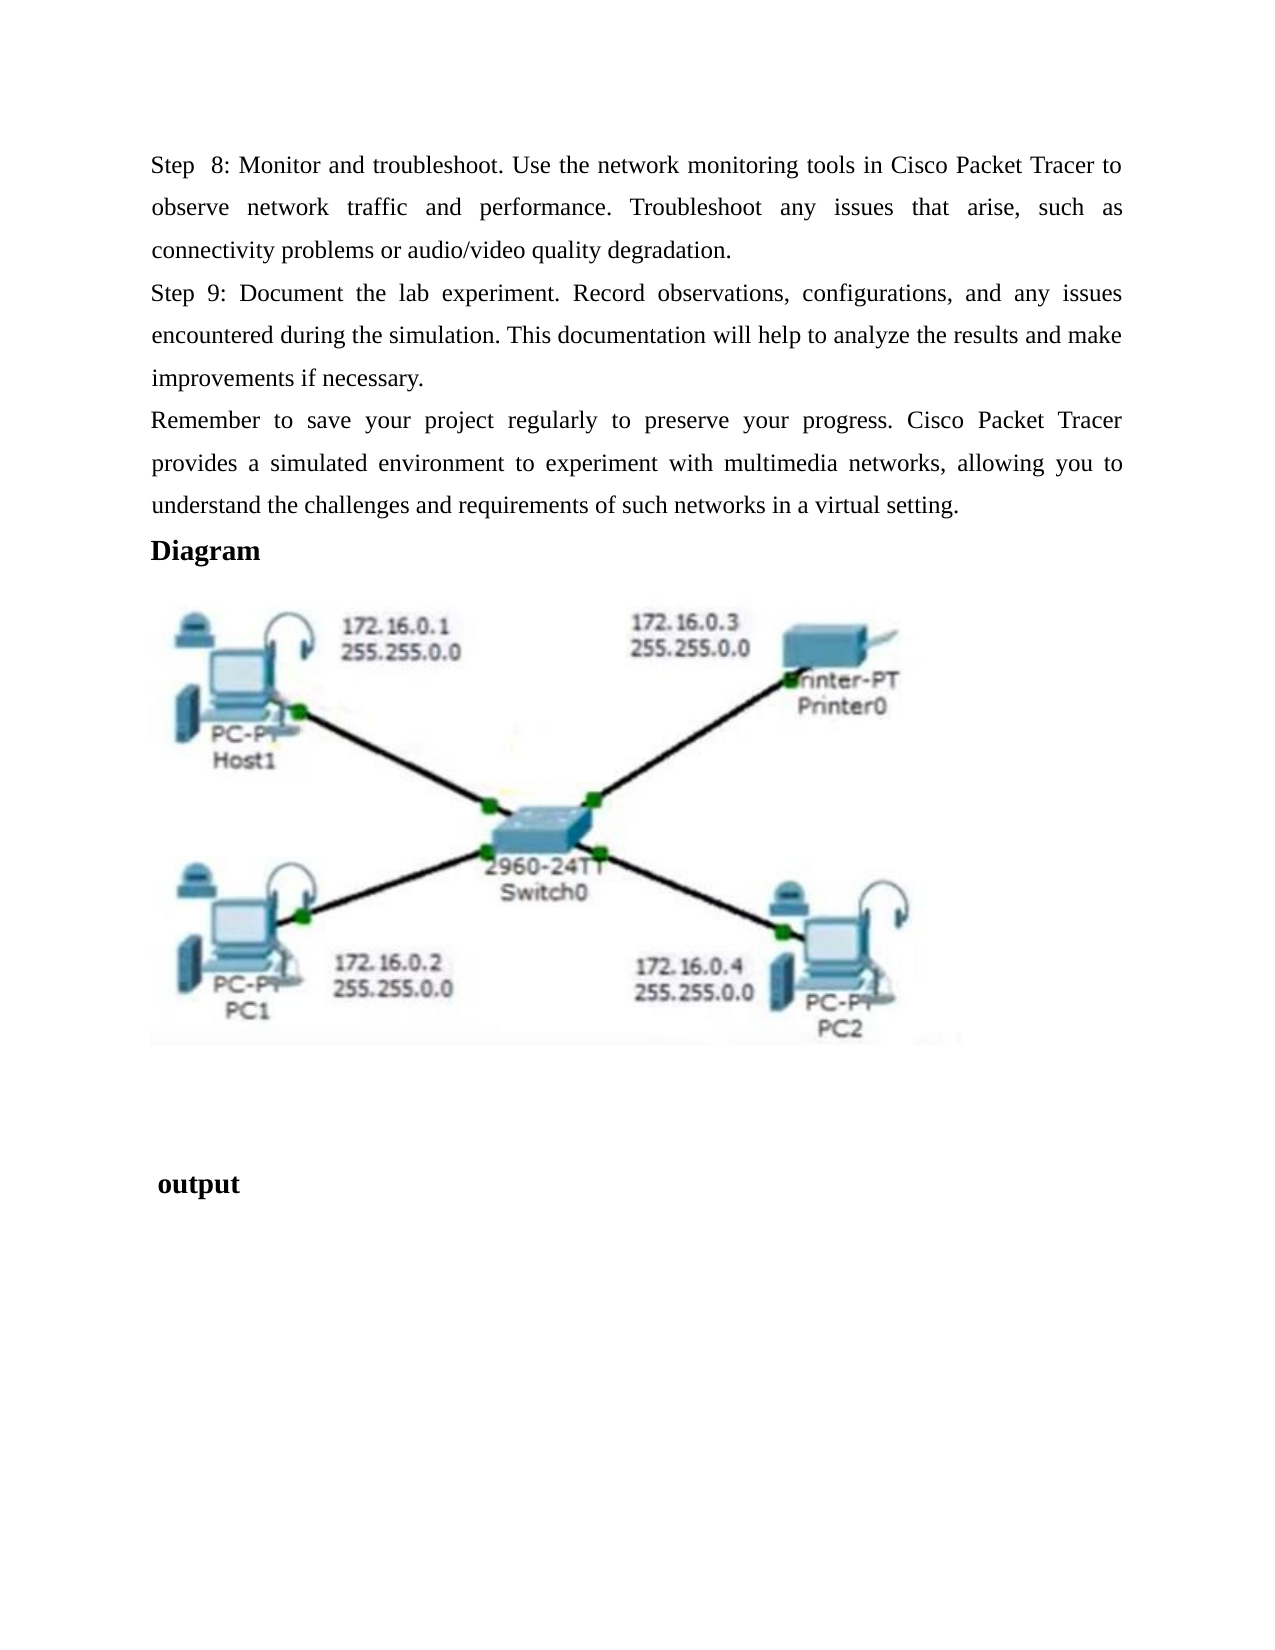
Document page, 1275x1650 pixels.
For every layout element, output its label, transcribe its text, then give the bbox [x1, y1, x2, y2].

text output [150, 1166, 1125, 1200]
text Step 8: Monitor and troubleshoot. Use the network monitoring tools in Cisco Packet Tracer to observe network traffic and performance. Troubleshoot any issues that arise, such as connectivity problems or audio/video quality degradation. [150, 150, 1124, 264]
text Diagram [150, 533, 1124, 566]
text Step 9: Document the lab experiment. Record observations, configurations, and any issues encountered during the simulation. This documentation will help to analyze the results and make improvements if necessary. [150, 278, 1124, 391]
picture [150, 582, 967, 1067]
text Remember to save your project regularly to preserve your progress. Cisco Packet Tracer provides a simulated environment to experiment with multimedia networks, allowing you to understand the challenges and requirements of such networks in a virtual setting. [150, 405, 1124, 519]
